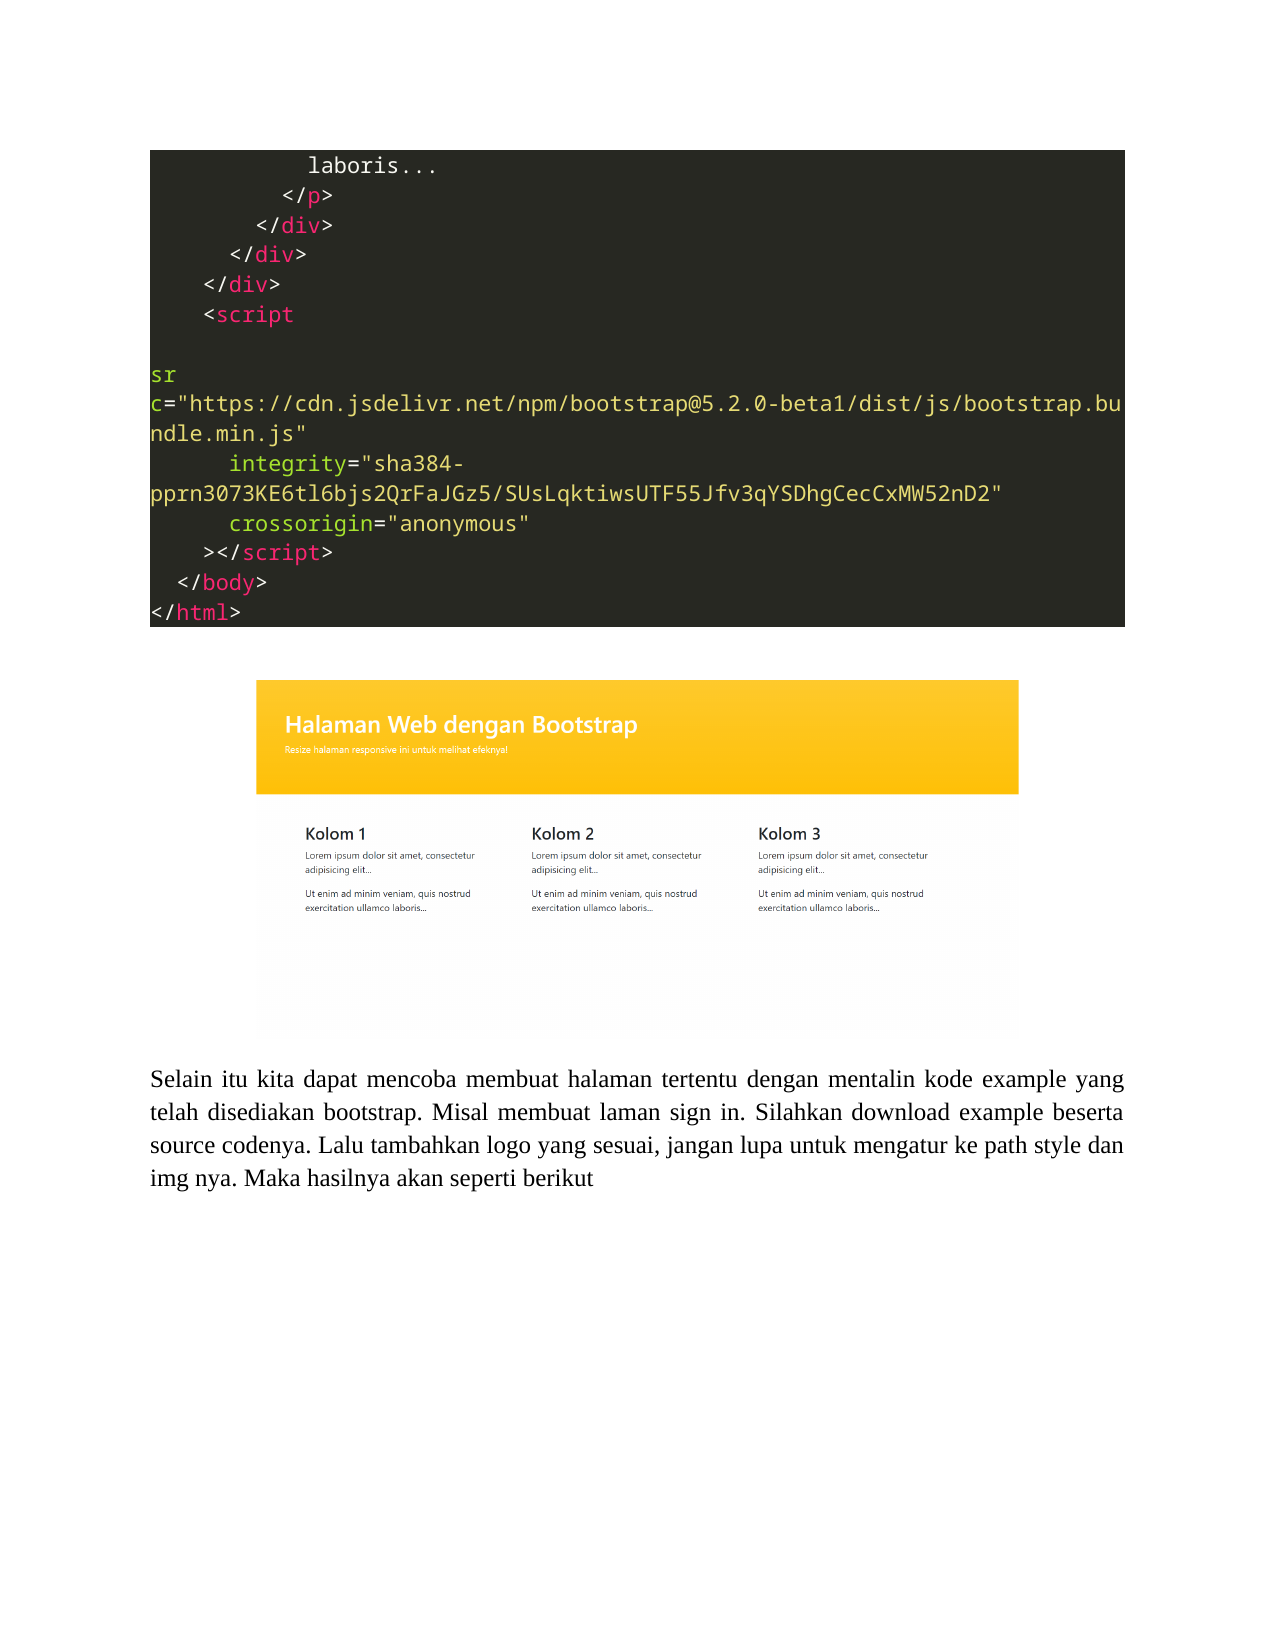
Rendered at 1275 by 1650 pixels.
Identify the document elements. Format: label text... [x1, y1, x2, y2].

text <script [150, 299, 1125, 329]
text </div> [150, 209, 1125, 239]
picture [256, 680, 1019, 1039]
text crossorigin="anonymous" [150, 507, 1125, 537]
text </p> [150, 180, 1125, 209]
text ></script> [150, 537, 1125, 567]
text </html> [150, 597, 1125, 627]
text </div> [150, 239, 1125, 269]
text src="https://cdn.jsdelivr.net/npm/bootstrap@5.2.0-beta1/dist/js/bootstrap.bundle.min.js" [150, 329, 1125, 448]
text </body> [150, 567, 1125, 597]
text Selain itu kita dapat mencoba membuat halaman tertentu dengan mentalin kode example yang telah disediakan bootstrap. Misal membuat laman sign in. Silahkan download example beserta source codenya. Lalu tambahkan logo yang sesuai, jangan lupa untuk mengatur ke path style dan img nya. Maka hasilnya akan seperti berikut [150, 1064, 1125, 1192]
text </div> [150, 269, 1125, 299]
text integrity="sha384- pprn3073KE6tl6bjs2QrFaJGz5/SUsLqktiwsUTF55Jfv3qYSDhgCecCxMW52nD2" [150, 448, 1125, 507]
text laboris... [150, 150, 1125, 180]
